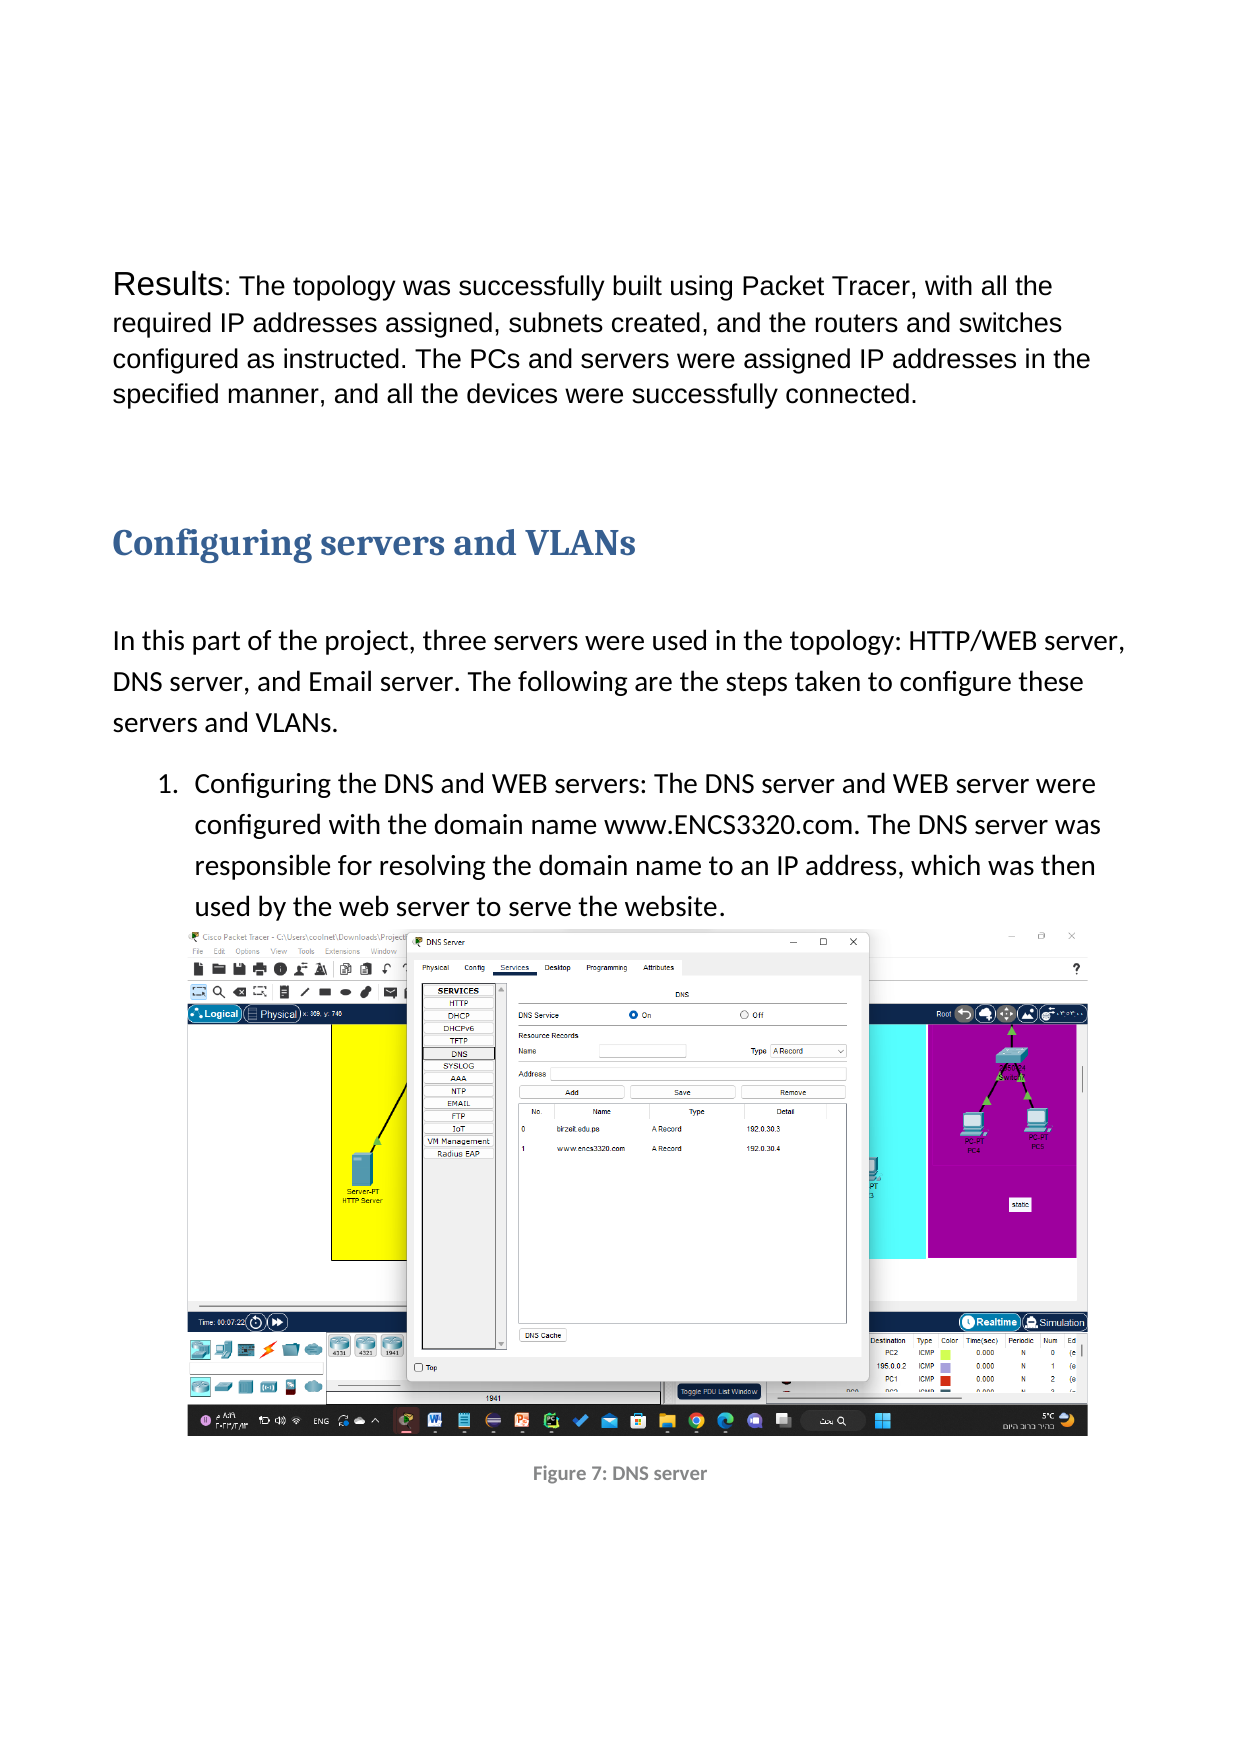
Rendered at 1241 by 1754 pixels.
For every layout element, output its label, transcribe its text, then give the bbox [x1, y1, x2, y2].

text Results: The topology was successfully built using Packet Tracer, with all the required IP addresses assigned, subnets created, and the routers and switches configured as instructed. The PCs and servers were assigned IP addresses in the specified manner, and all the devices were successfully connected. [112, 263, 1128, 410]
picture [187, 929, 1088, 1436]
text Figure 7: DNS server [112, 1460, 1128, 1486]
text In this part of the project, three servers were used in the topology: HTTP/WEB server, DNS server, and Email server. The following are the steps taken to configure these servers and VLANs. [112, 622, 1128, 739]
list Configuring the DNS and WEB servers: The DNS server and WEB server were configured with the domain name www.ENCS3320.com. The DNS server was responsible for resolving the domain name to an IP address, which was then used by the web server to serve the website. [157, 766, 1128, 924]
subtitle Configuring servers and VLANs [112, 521, 1128, 564]
